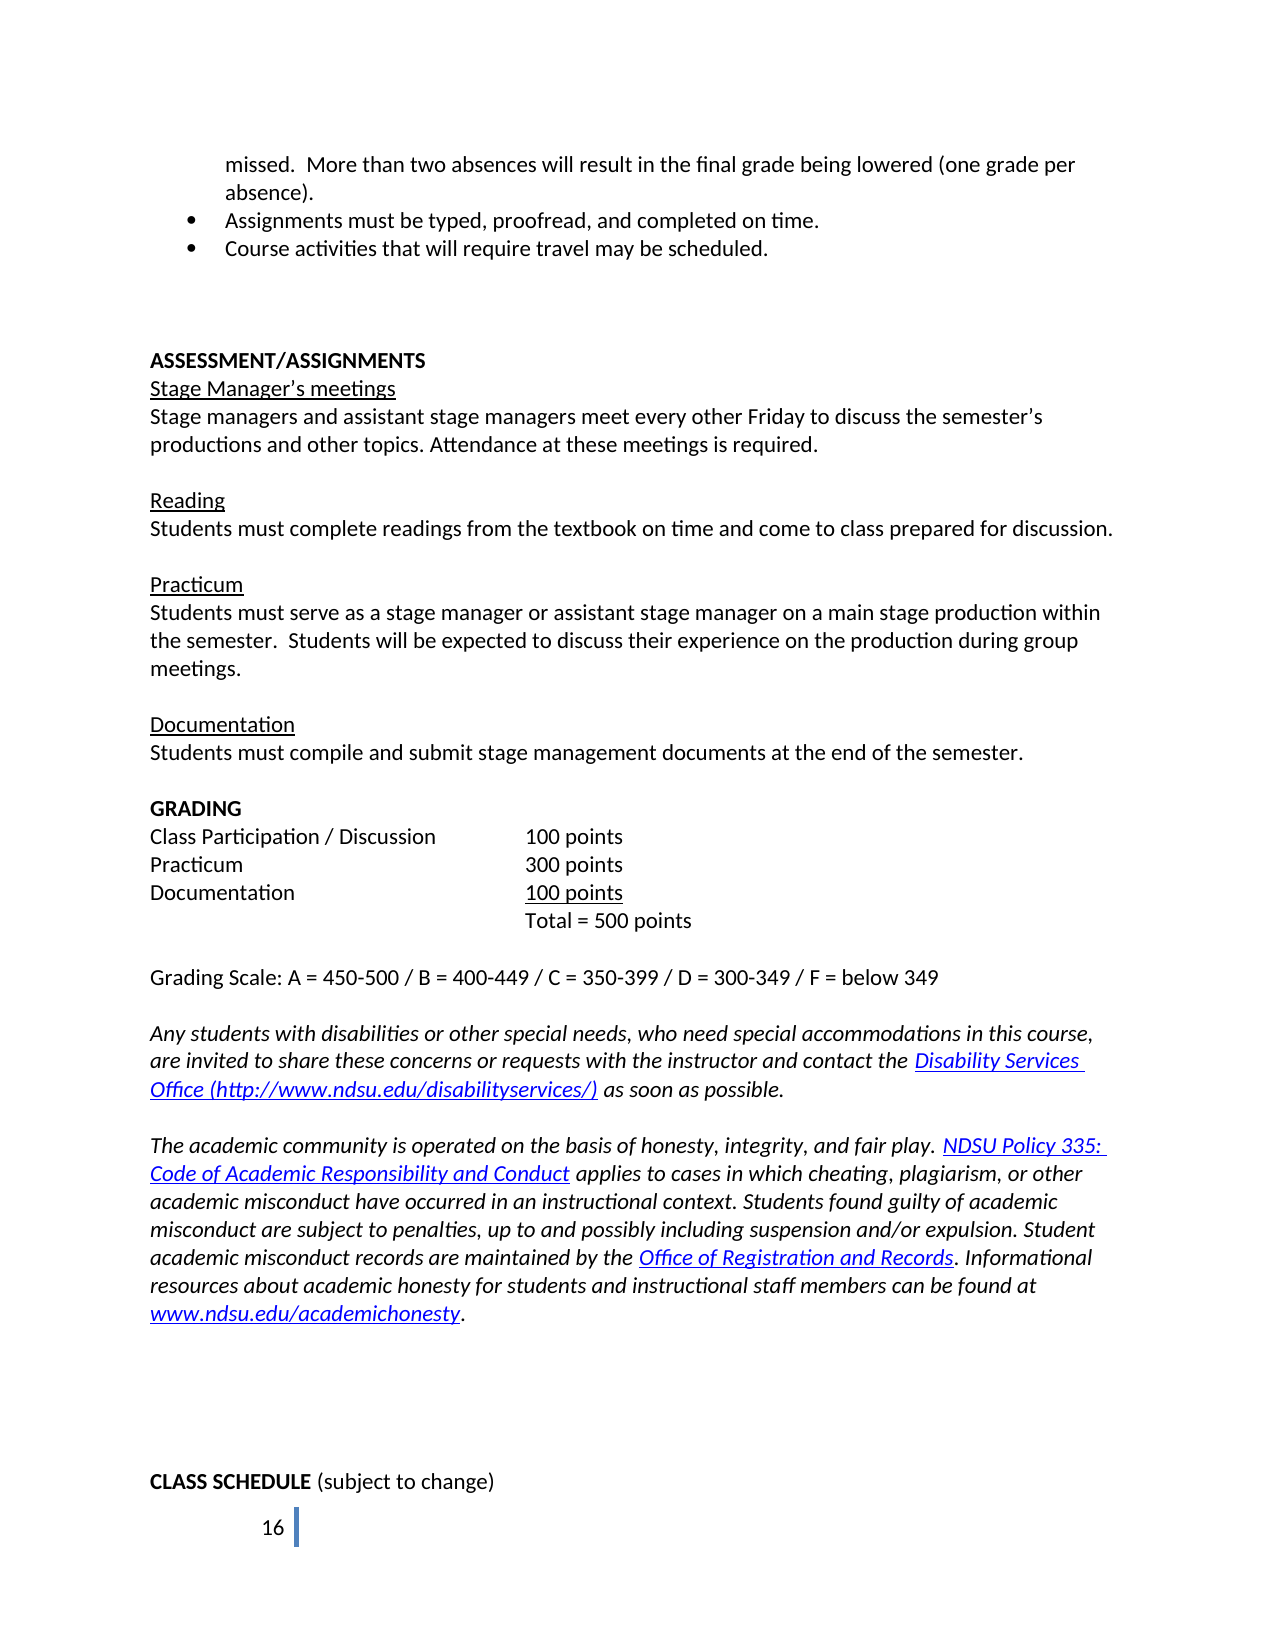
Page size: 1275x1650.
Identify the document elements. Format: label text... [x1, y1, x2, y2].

text Total = 500 points [450, 907, 1125, 934]
text Documentation [150, 710, 1125, 738]
text Practicum [150, 570, 1125, 598]
text ASSESSMENT/ASSIGNMENTS [150, 346, 1125, 374]
list Course activities that will require travel may be scheduled. [187, 234, 1125, 262]
text Stage managers and assistant stage managers meet every other Friday to discuss the semester’s productions and other topics. Attendance at these meetings is required. [150, 402, 1125, 458]
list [187, 150, 1125, 206]
text Class Participation / Discussion 100 points [150, 822, 1125, 851]
text The academic community is operated on the basis of honesty, integrity, and fair play. NDSU Policy 335: Code of Academic Responsibility and Conduct applies to cases in which cheating, plagiarism, or other academic misconduct have occurred in an instructional context. Students found guilty of academic misconduct are subject to penalties, up to and possibly including suspension and/or expulsion. Student academic misconduct records are maintained by the Office of Registration and Records. Informational resources about academic honesty for students and instructional staff members can be found at www.ndsu.edu/academichonesty. [150, 1131, 1125, 1327]
list Assignments must be typed, proofread, and completed on time. [187, 206, 1125, 234]
text Students must complete readings from the textbook on time and come to class prepared for discussion. [150, 514, 1125, 542]
text GRADING [150, 794, 1125, 822]
text Documentation 100 points [150, 878, 1125, 907]
text CLASS SCHEDULE (subject to change) [150, 1467, 1125, 1495]
text Any students with disabilities or other special needs, who need special accommodations in this course, are invited to share these concerns or requests with the instructor and contact the Disability Services Office (http://www.ndsu.edu/disabilityservices/) as soon as possible. [150, 1019, 1125, 1103]
text Students must serve as a stage manager or assistant stage manager on a main stage production within the semester. Students will be expected to discuss their experience on the production during group meetings. [150, 598, 1125, 682]
text Reading [150, 486, 1125, 514]
text Grading Scale: A = 450-500 / B = 400-449 / C = 350-399 / D = 300-349 / F = below 349 [150, 963, 1125, 991]
text Practicum 300 points [150, 851, 1125, 878]
text Stage Manager’s meetings [150, 374, 1125, 402]
text Students must compile and submit stage management documents at the end of the semester. [150, 738, 1125, 766]
